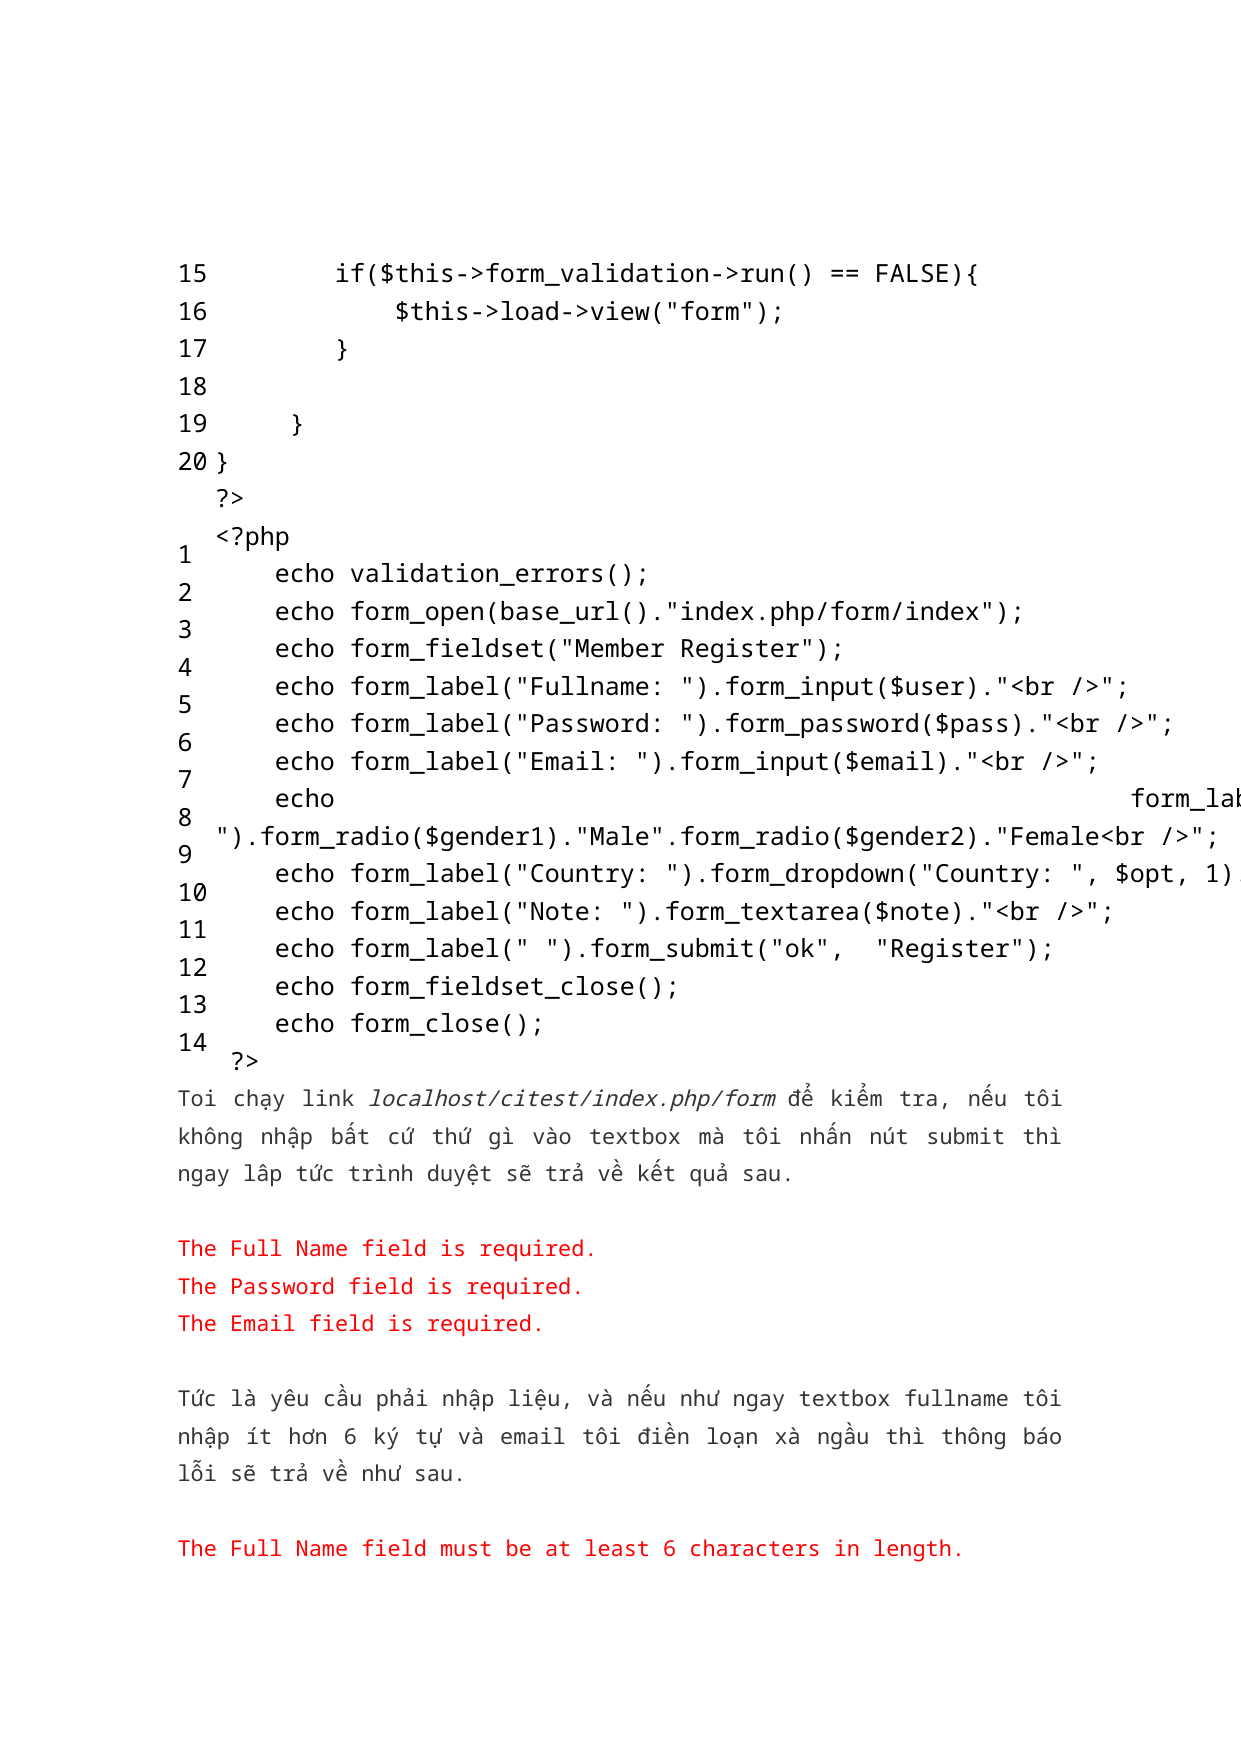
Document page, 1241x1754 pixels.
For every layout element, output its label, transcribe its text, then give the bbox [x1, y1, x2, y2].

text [177, 1079, 1063, 1567]
table_cell <?php echo validation_errors(); echo form_open(base_url()."index.php/form/index"); echo form_fieldset("Member Register"); echo form_label("Fullname: ").form_input($user)."<br />"; echo form_label("Password: ").form_password($pass)."<br />"; echo form_label("Email: ").form_input($email)."<br />"; echo form_label("Gender: ").form_radio($gender1)."Male".form_radio($gender2)."Female<br />"; echo form_label("Country: ").form_dropdown("Country: ", $opt, 1)."<br />"; echo form_label("Note: ").form_textarea($note)."<br />"; echo form_label(" ").form_submit("ok", "Register"); echo form_fieldset_close(); echo form_close(); ?> [215, 517, 1240, 1079]
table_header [215, 217, 1240, 517]
table_cell 1 2 3 4 5 6 7 8 9 10 11 12 13 14 [177, 517, 214, 1079]
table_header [177, 217, 214, 517]
